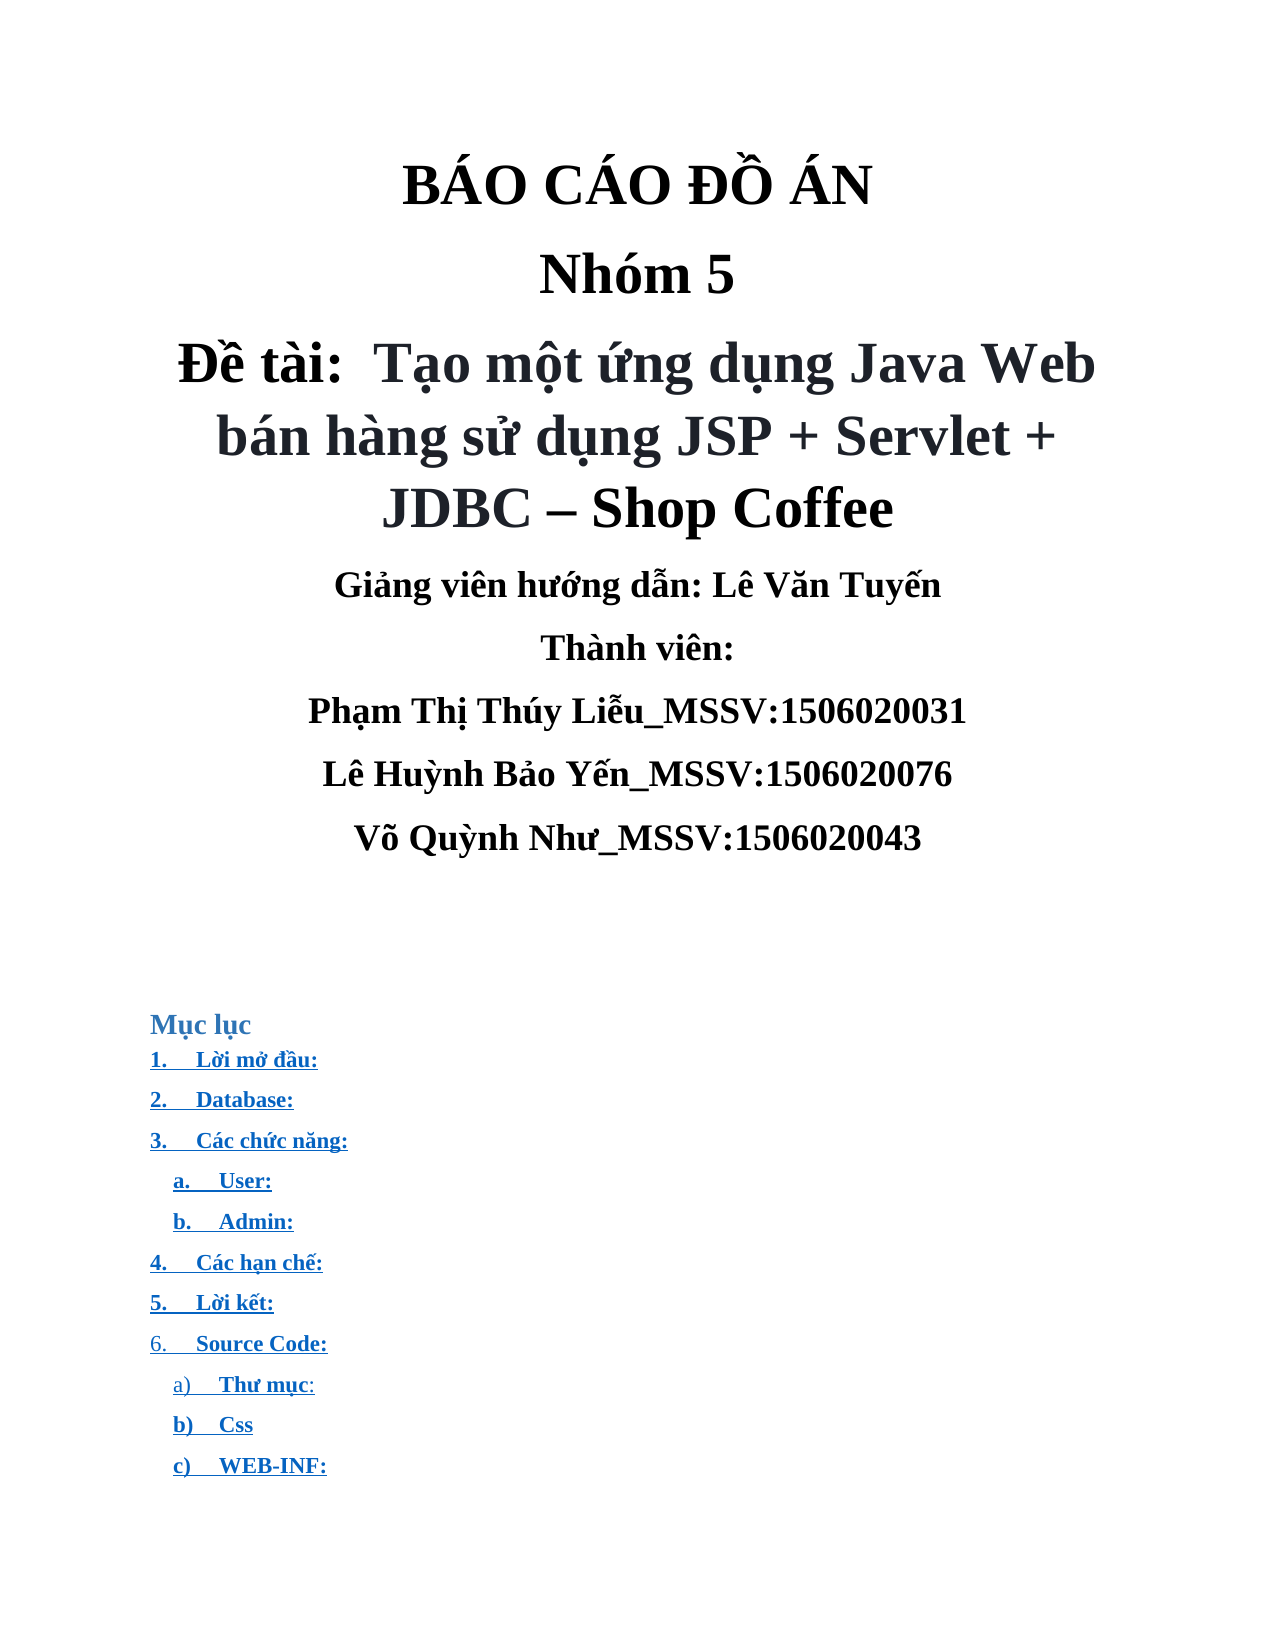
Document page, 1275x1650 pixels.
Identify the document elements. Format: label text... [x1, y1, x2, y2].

text b. Admin: 10 [173, 1208, 1125, 1234]
text 4. Các hạn chế: 13 [150, 1249, 1125, 1275]
text Phạm Thị Thúy Liễu_MSSV:1506020031 [150, 688, 1125, 732]
text Giảng viên hướng dẫn: Lê Văn Tuyến [150, 562, 1125, 605]
text b) Css 16 [173, 1411, 1125, 1438]
text BÁO CÁO ĐỒ ÁN [150, 150, 1125, 217]
text Đề tài: Tạo một ứng dụng Java Web bán hàng sử dụng JSP + Servlet + JDBC – Shop Coffee [150, 328, 1125, 540]
text 2. Database: 3 [150, 1086, 1125, 1113]
text 5. Lời kết: 13 [150, 1289, 1125, 1316]
text 3. Các chức năng: 3 [150, 1127, 1125, 1153]
text Thành viên: [150, 625, 1125, 668]
text 1. Lời mở đầu: 3 [150, 1046, 1125, 1072]
text Nhóm 5 [150, 239, 1125, 306]
text Lê Huỳnh Bảo Yến_MSSV:1506020076 [150, 752, 1125, 795]
subtitle Mục lục [150, 1007, 1125, 1041]
text Võ Quỳnh Như_MSSV:1506020043 [150, 815, 1125, 858]
text 6. Source Code: 13 [150, 1330, 1125, 1356]
text a) Thư mục: 13 [173, 1371, 1125, 1397]
text a. User: 3 [173, 1167, 1125, 1194]
text c) WEB-INF: 44 [173, 1452, 1125, 1478]
